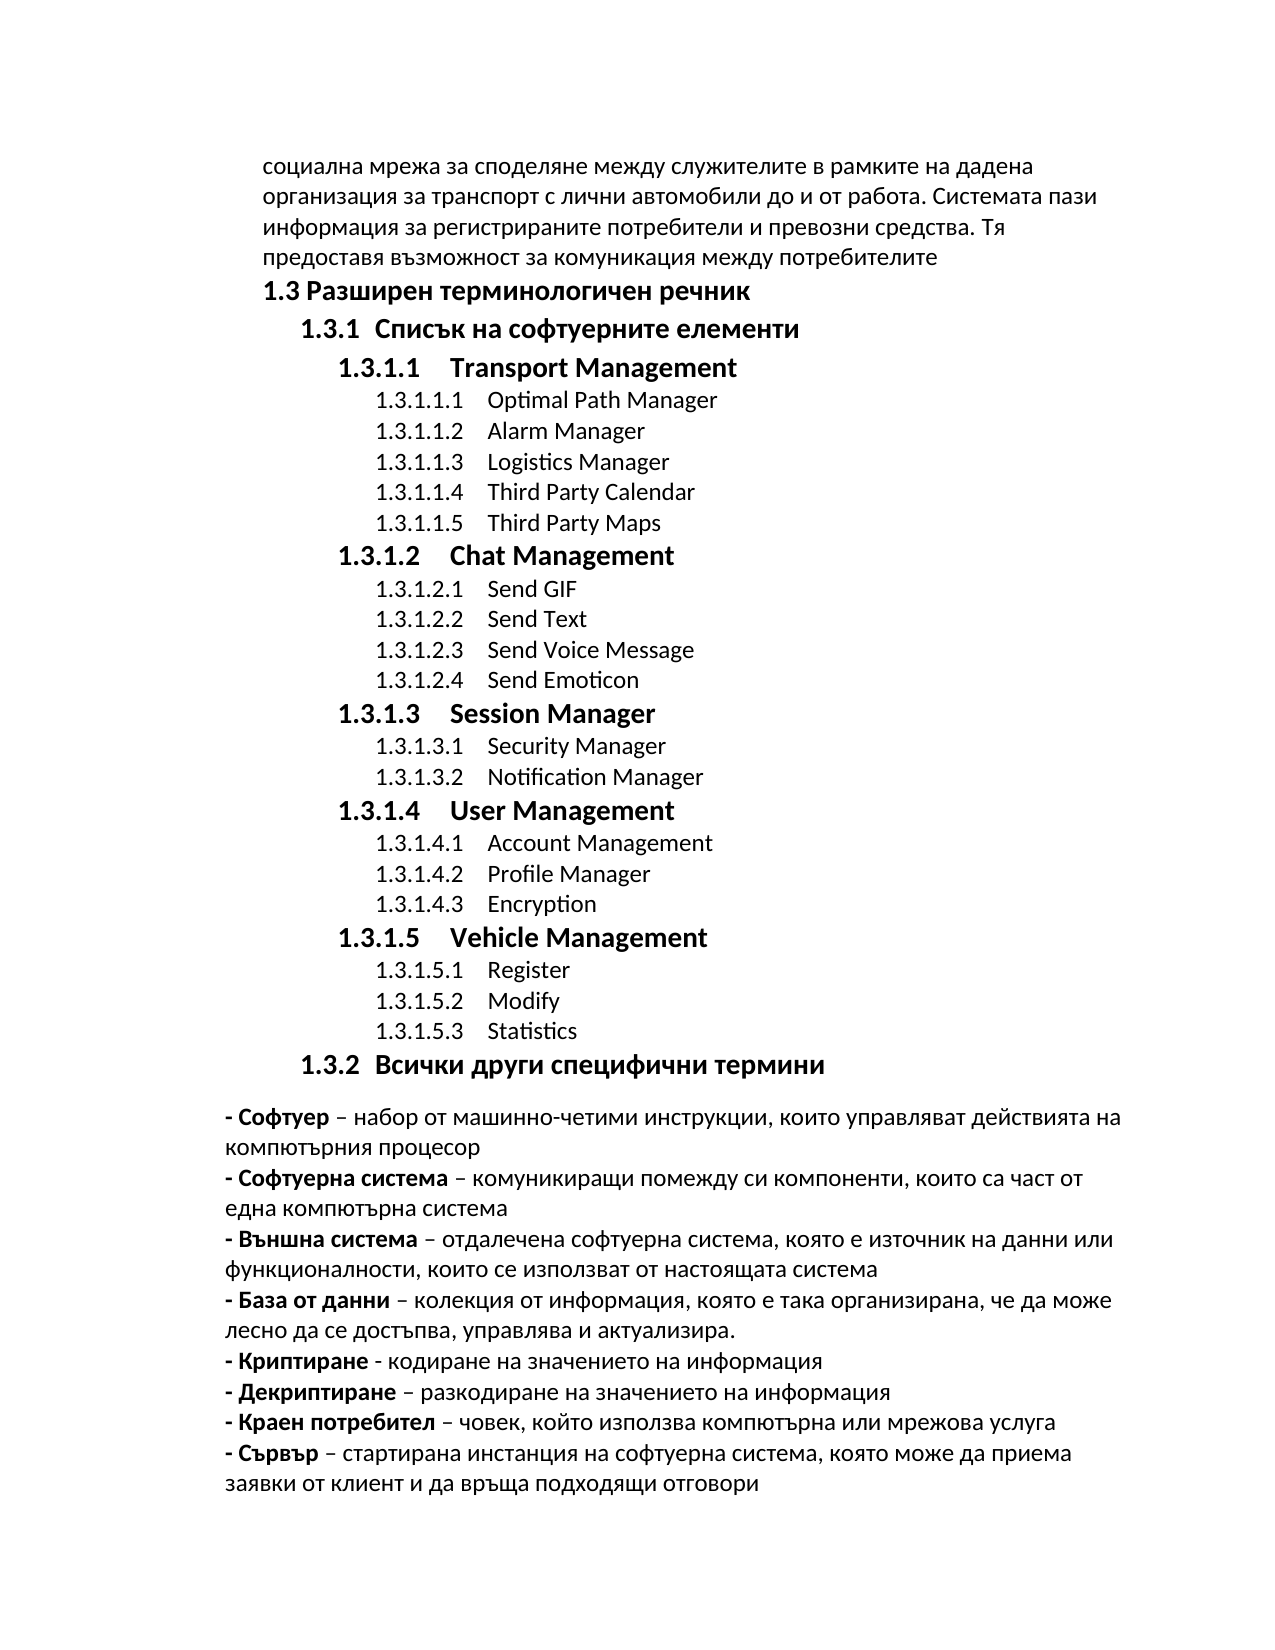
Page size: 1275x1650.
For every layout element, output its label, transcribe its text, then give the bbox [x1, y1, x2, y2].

list Account Management [375, 827, 1125, 858]
text - Външна система – отдалечена софтуерна система, която е източник на данни или функционалности, които се използват от настоящата система [225, 1223, 1125, 1284]
list Profile Manager [375, 858, 1125, 888]
list Modify [375, 985, 1125, 1015]
list User Management [337, 792, 1125, 827]
list Session Manager [337, 695, 1125, 731]
list Notification Manager [375, 761, 1125, 792]
text - Декриптиране – разкодиране на значението на информация [225, 1376, 1125, 1406]
text - Краен потребител – човек, който използва компютърна или мрежова услуга [225, 1406, 1125, 1437]
list Security Manager [375, 731, 1125, 761]
list Всички други специфични термини [300, 1046, 1125, 1082]
list Logistics Manager [375, 446, 1125, 476]
list Third Party Calendar [375, 476, 1125, 507]
text - База от данни – колекция от информация, която е така организирана, че да може лесно да се достъпва, управлява и актуализира. [225, 1284, 1125, 1345]
list Optimal Path Manager [375, 384, 1125, 415]
list Send Text [375, 603, 1125, 634]
list Register [375, 954, 1125, 985]
list Vehicle Management [337, 919, 1125, 954]
list Encryption [375, 888, 1125, 919]
list Send GIF [375, 573, 1125, 603]
text - Софтуер – набор от машинно-четими инструкции, които управляват действията на компютърния процесор [225, 1101, 1125, 1162]
text - Софтуерна система – комуникиращи помежду си компоненти, които са част от една компютърна система [225, 1162, 1125, 1223]
list Transport Management [337, 349, 1125, 384]
list Statistics [375, 1015, 1125, 1046]
list Chat Management [337, 537, 1125, 573]
text - Криптиране - кодиране на значението на информация [225, 1345, 1125, 1376]
list Alarm Manager [375, 415, 1125, 446]
list Разширен терминологичен речник [262, 272, 1125, 308]
list Third Party Maps [375, 507, 1125, 537]
text - Сървър – стартирана инстанция на софтуерна система, която може да приема заявки от клиент и да връща подходящи отговори [225, 1437, 1125, 1498]
list Списък на софтуерните елементи [300, 311, 1125, 346]
list Send Voice Message [375, 634, 1125, 664]
list Send Emoticon [375, 664, 1125, 695]
